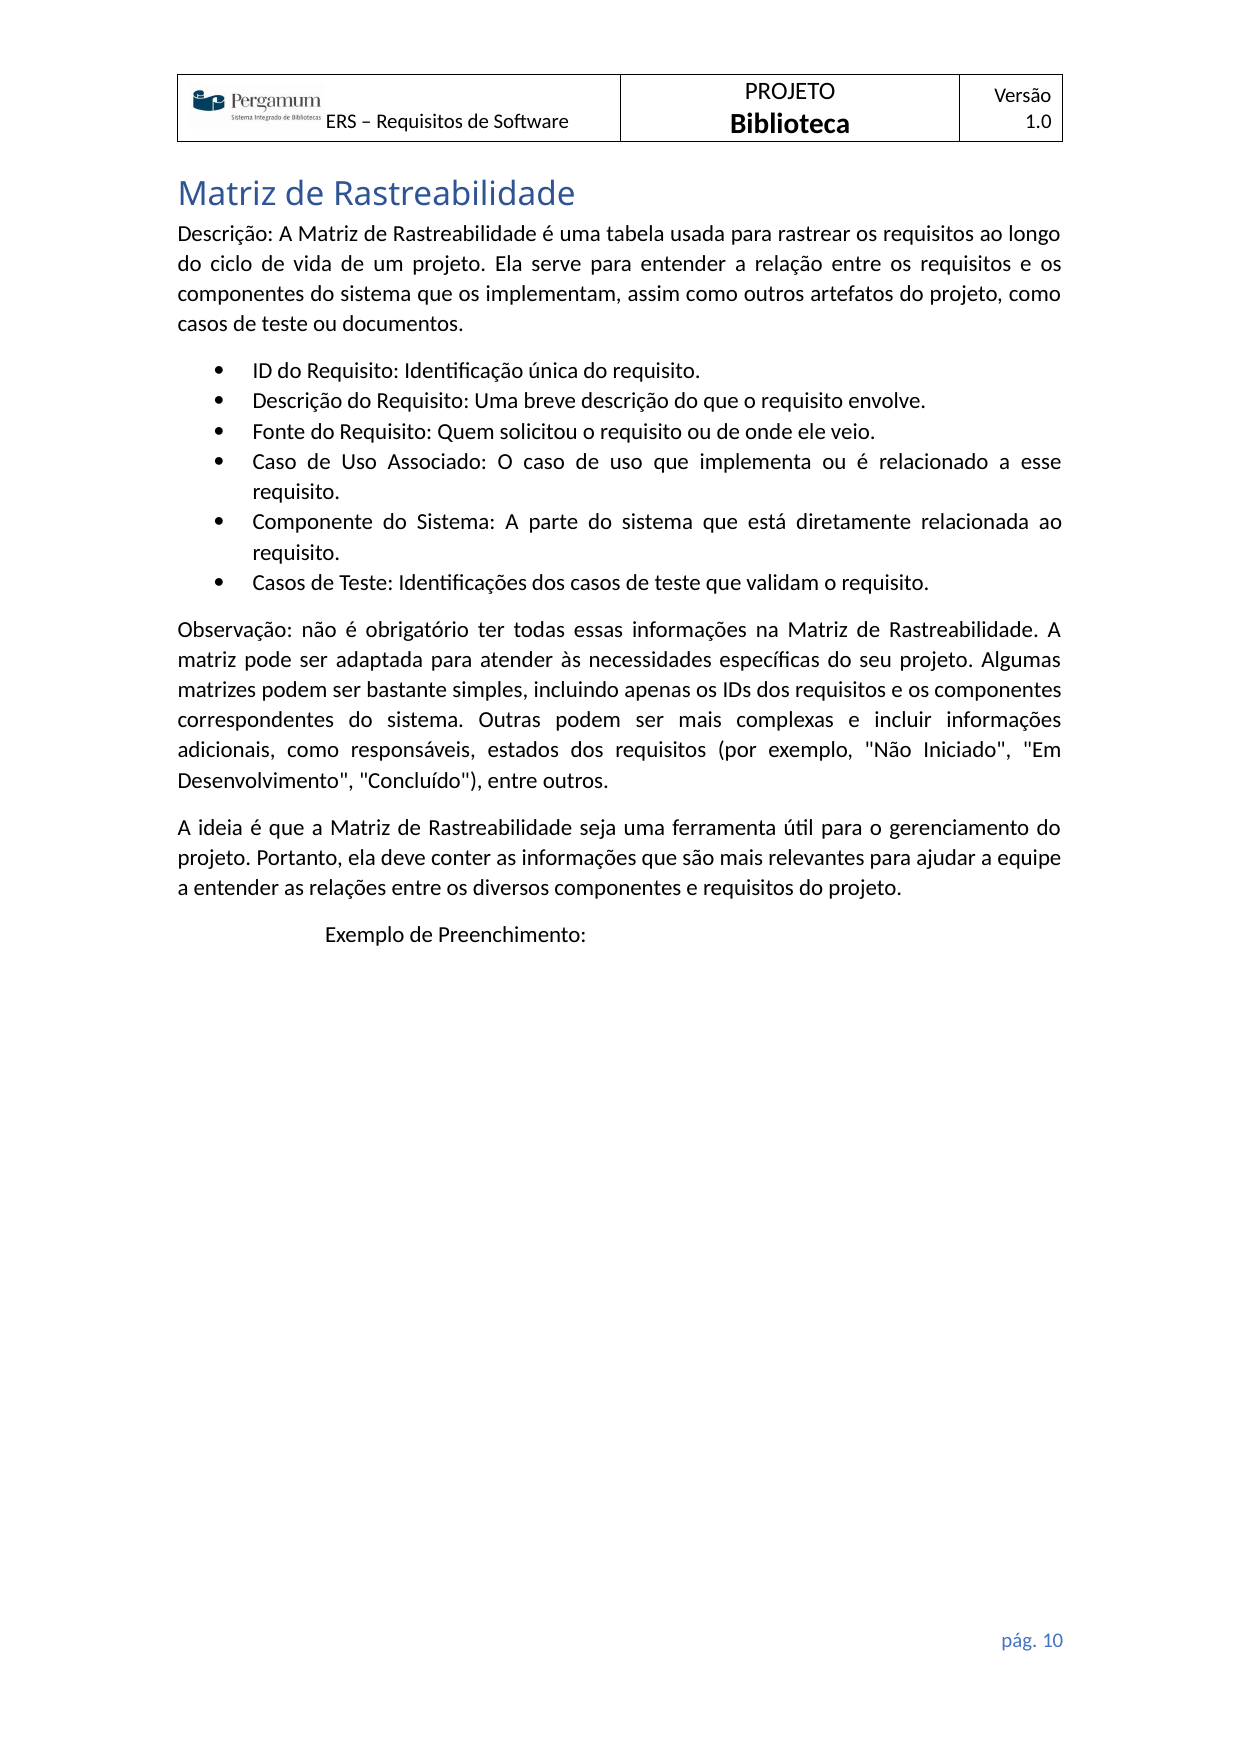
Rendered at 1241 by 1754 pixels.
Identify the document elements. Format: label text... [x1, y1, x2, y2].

list ID do Requisito: Identificação única do requisito. [215, 356, 1063, 384]
subtitle Matriz de Rastreabilidade [177, 170, 1063, 215]
picture [188, 82, 326, 129]
list Descrição do Requisito: Uma breve descrição do que o requisito envolve. [215, 387, 1063, 415]
text Exemplo de Preenchimento: [325, 920, 1063, 948]
text A ideia é que a Matriz de Rastreabilidade seja uma ferramenta útil para o gerenciamento do projeto. Portanto, ela deve conter as informações que são mais relevantes para ajudar a equipe a entender as relações entre os diversos componentes e requisitos do projeto. [177, 813, 1063, 901]
text Descrição: A Matriz de Rastreabilidade é uma tabela usada para rastrear os requisitos ao longo do ciclo de vida de um projeto. Ela serve para entender a relação entre os requisitos e os componentes do sistema que os implementam, assim como outros artefatos do projeto, como casos de teste ou documentos. [177, 219, 1063, 338]
text Observação: não é obrigatório ter todas essas informações na Matriz de Rastreabilidade. A matriz pode ser adaptada para atender às necessidades específicas do seu projeto. Algumas matrizes podem ser bastante simples, incluindo apenas os IDs dos requisitos e os componentes correspondentes do sistema. Outras podem ser mais complexas e incluir informações adicionais, como responsáveis, estados dos requisitos (por exemplo, "Não Iniciado", "Em Desenvolvimento", "Concluído"), entre outros. [177, 615, 1063, 794]
list Caso de Uso Associado: O caso de uso que implementa ou é relacionado a esse requisito. [215, 447, 1063, 505]
list Casos de Teste: Identificações dos casos de teste que validam o requisito. [215, 568, 1063, 596]
list Fonte do Requisito: Quem solicitou o requisito ou de onde ele veio. [215, 417, 1063, 445]
list Componente do Sistema: A parte do sistema que está diretamente relacionada ao requisito. [215, 507, 1063, 566]
